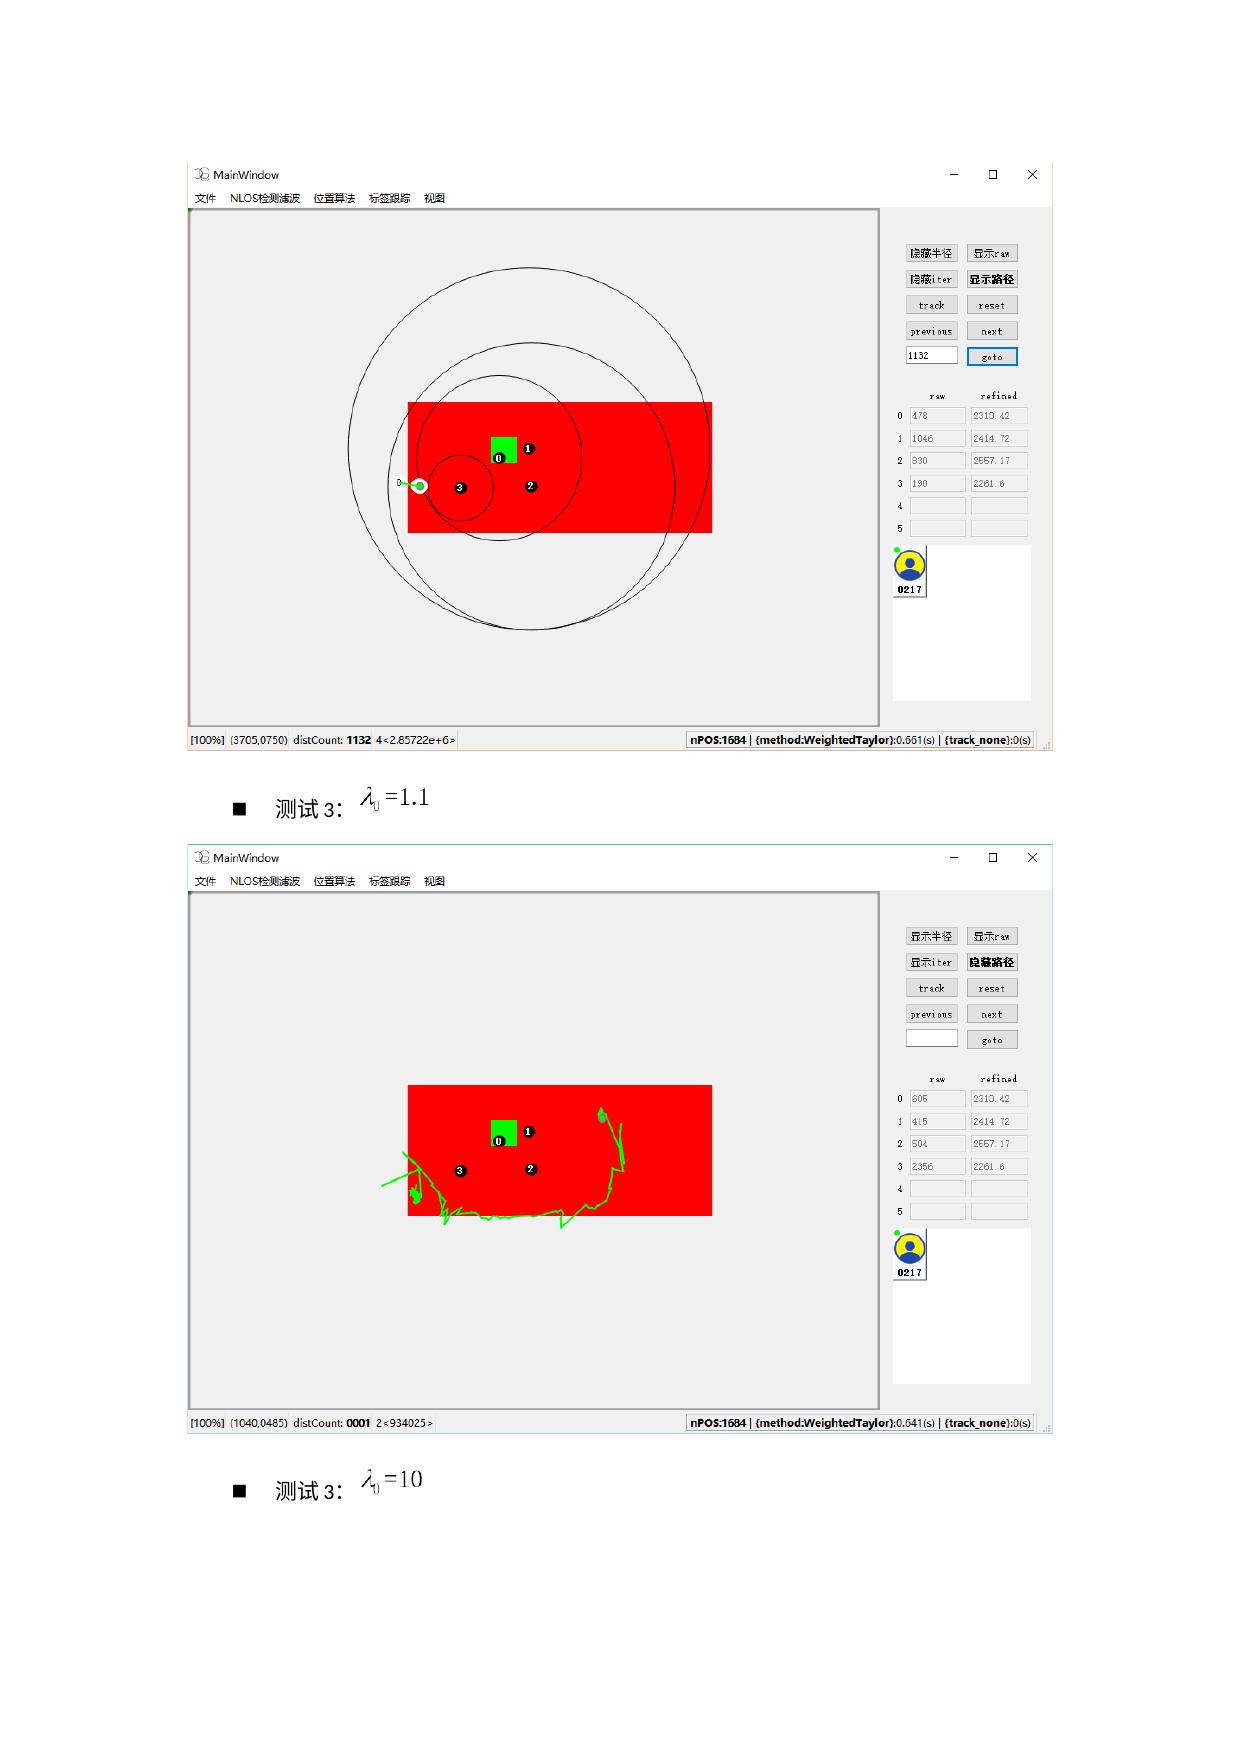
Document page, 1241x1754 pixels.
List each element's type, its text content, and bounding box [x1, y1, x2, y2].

picture [187, 162, 1053, 751]
list 测试3： [231, 779, 1053, 844]
list 测试3： [231, 1462, 1053, 1527]
picture [187, 844, 1053, 1434]
